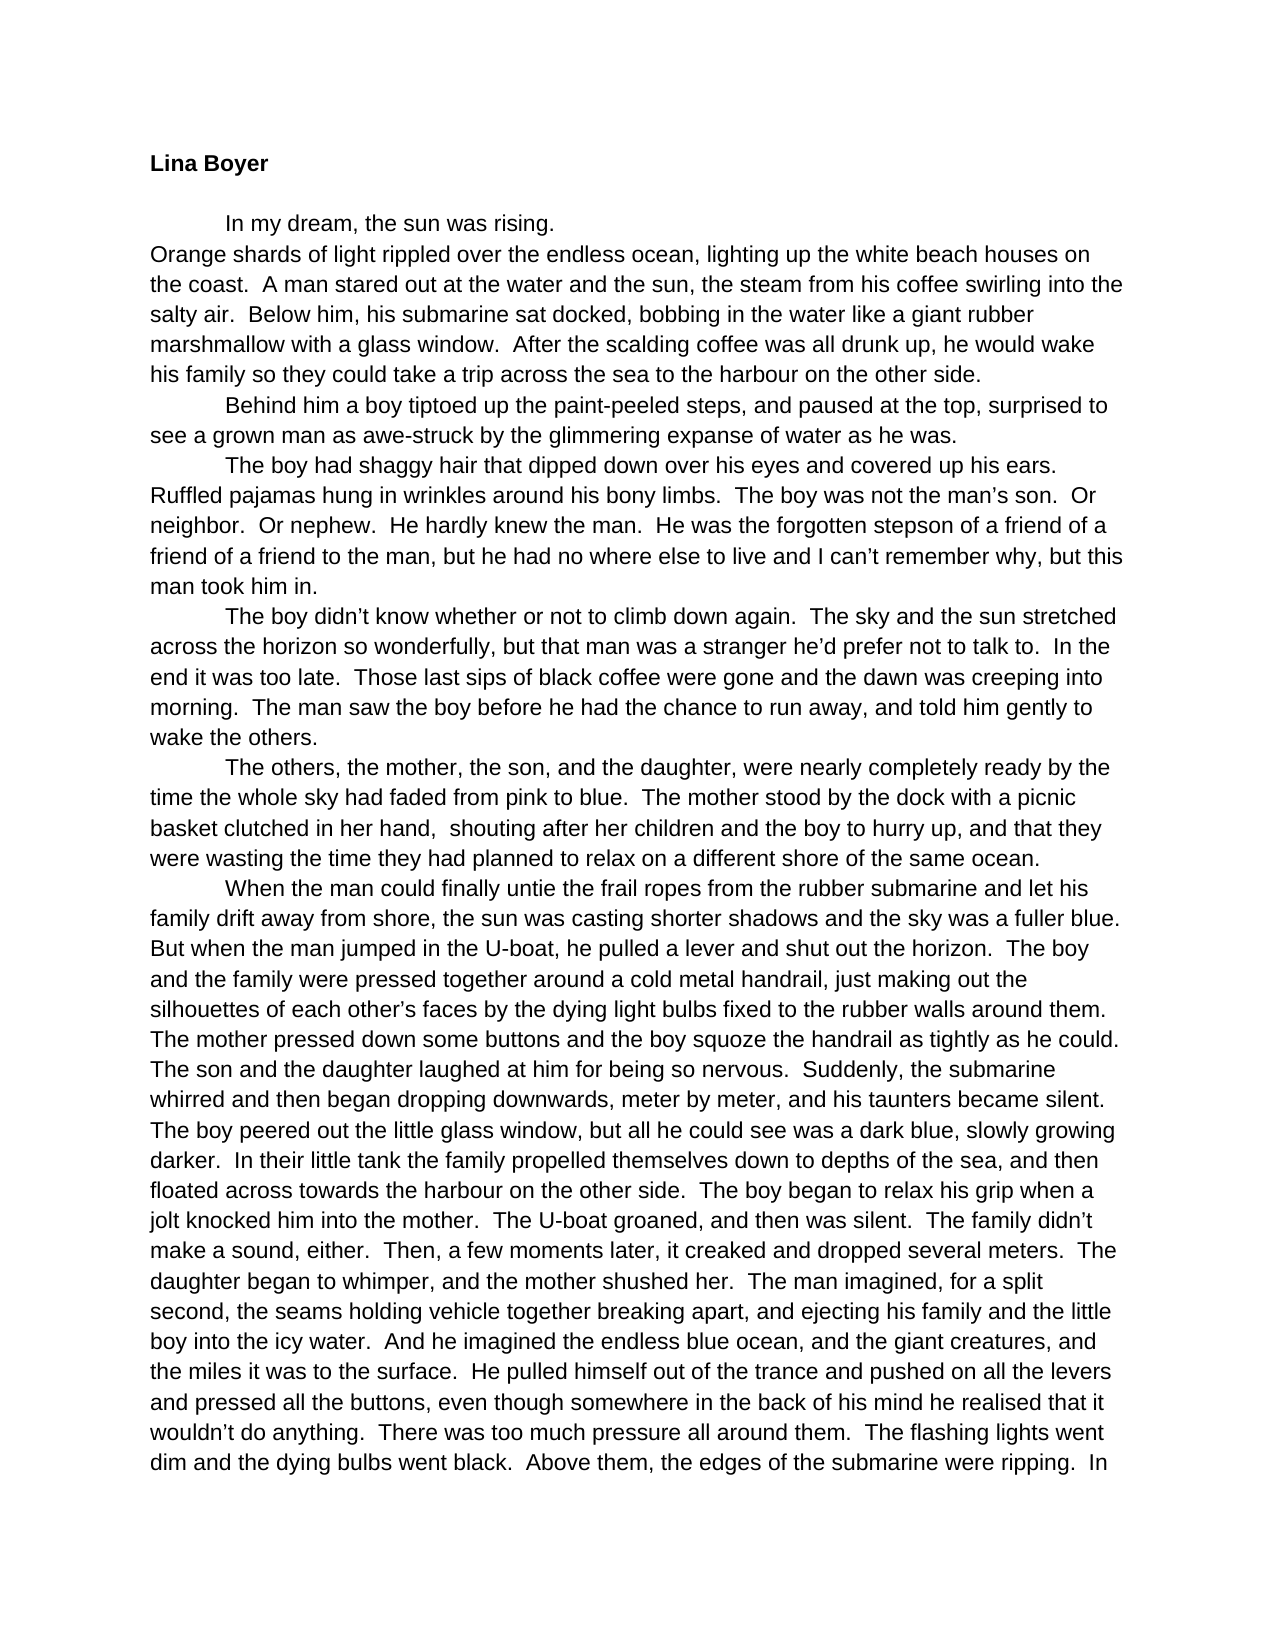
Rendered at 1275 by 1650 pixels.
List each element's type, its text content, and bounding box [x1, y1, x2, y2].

text The boy didn’t know whether or not to climb down again. The sky and the sun stretched across the horizon so wonderfully, but that man was a stranger he’d prefer not to talk to. In the end it was too late. Those last sips of black coffee were gone and the dawn was creeping into morning. The man saw the boy before he had the chance to run away, and told him gently to wake the others. [150, 603, 1125, 750]
text The boy had shaggy hair that dipped down over his eyes and covered up his ears. Ruffled pajamas hung in wrinkles around his bony limbs. The boy was not the man’s son. Or neighbor. Or nephew. He hardly knew the man. He was the forgotten stepson of a friend of a friend of a friend to the man, but he had no where else to live and I can’t remember why, but this man took him in. [150, 452, 1125, 599]
text Behind him a boy tiptoed up the paint-peeled steps, and paused at the top, surprised to see a grown man as awe-struck by the glimmering expanse of water as he was. [150, 392, 1125, 448]
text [150, 875, 1125, 1475]
text In my dream, the sun was rising. [150, 210, 1125, 237]
text The others, the mother, the son, and the daughter, were nearly completely ready by the time the whole sky had faded from pink to blue. The mother stood by the dock with a picnic basket clutched in her hand, shouting after her children and the boy to hurry up, and that they were wasting the time they had planned to relax on a different shore of the same ocean. [150, 754, 1125, 871]
text Orange shards of light rippled over the endless ocean, lighting up the white beach houses on the coast. A man stared out at the water and the sun, the steam from his coffee swirling into the salty air. Below him, his submarine sat docked, bobbing in the water like a giant rubber marshmallow with a glass window. After the scalding coffee was all drunk up, he would wake his family so they could take a trip across the sea to the harbour on the other side. [150, 241, 1125, 388]
text Lina Boyer [150, 150, 1125, 176]
